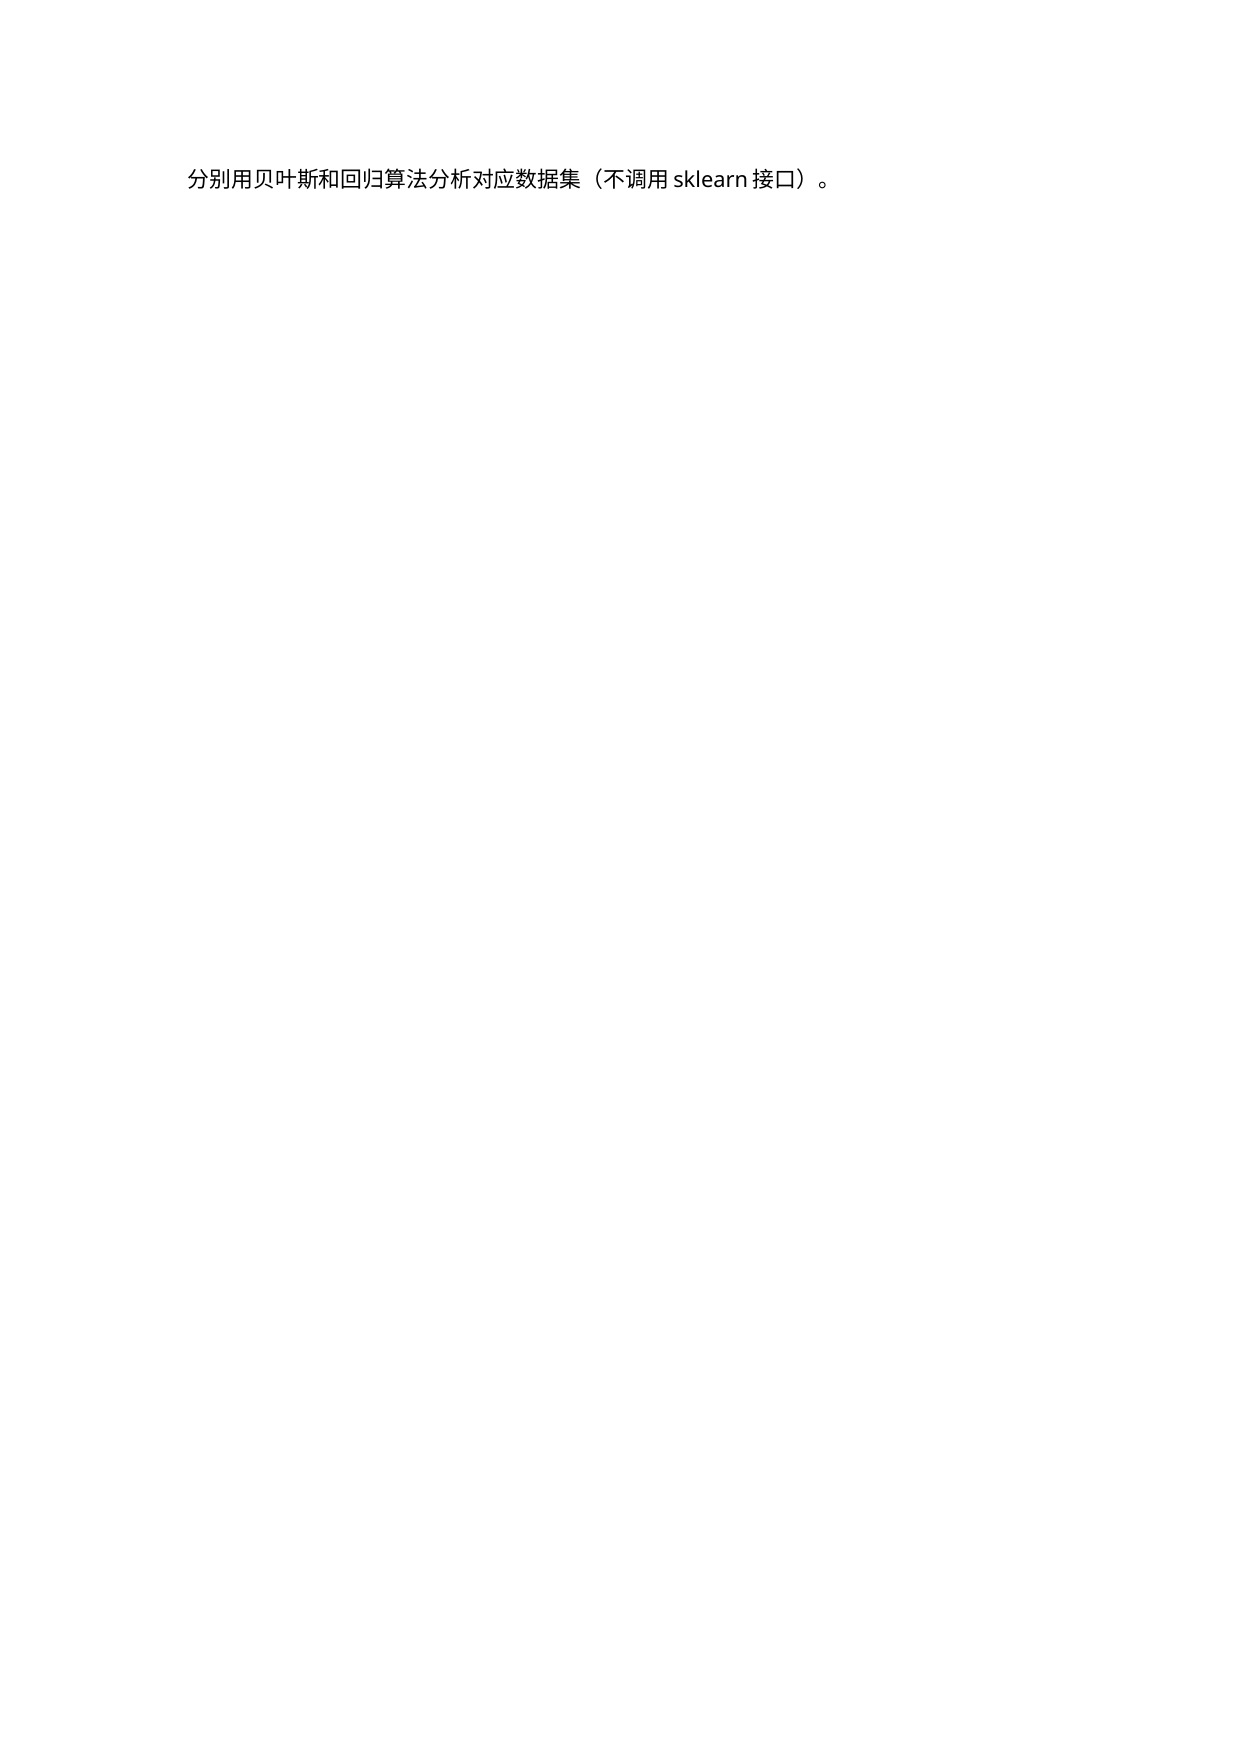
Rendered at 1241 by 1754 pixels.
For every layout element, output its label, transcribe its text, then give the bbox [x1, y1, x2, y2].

text 分别用贝叶斯和回归算法分析对应数据集（不调用sklearn接口）。 [187, 162, 1053, 194]
